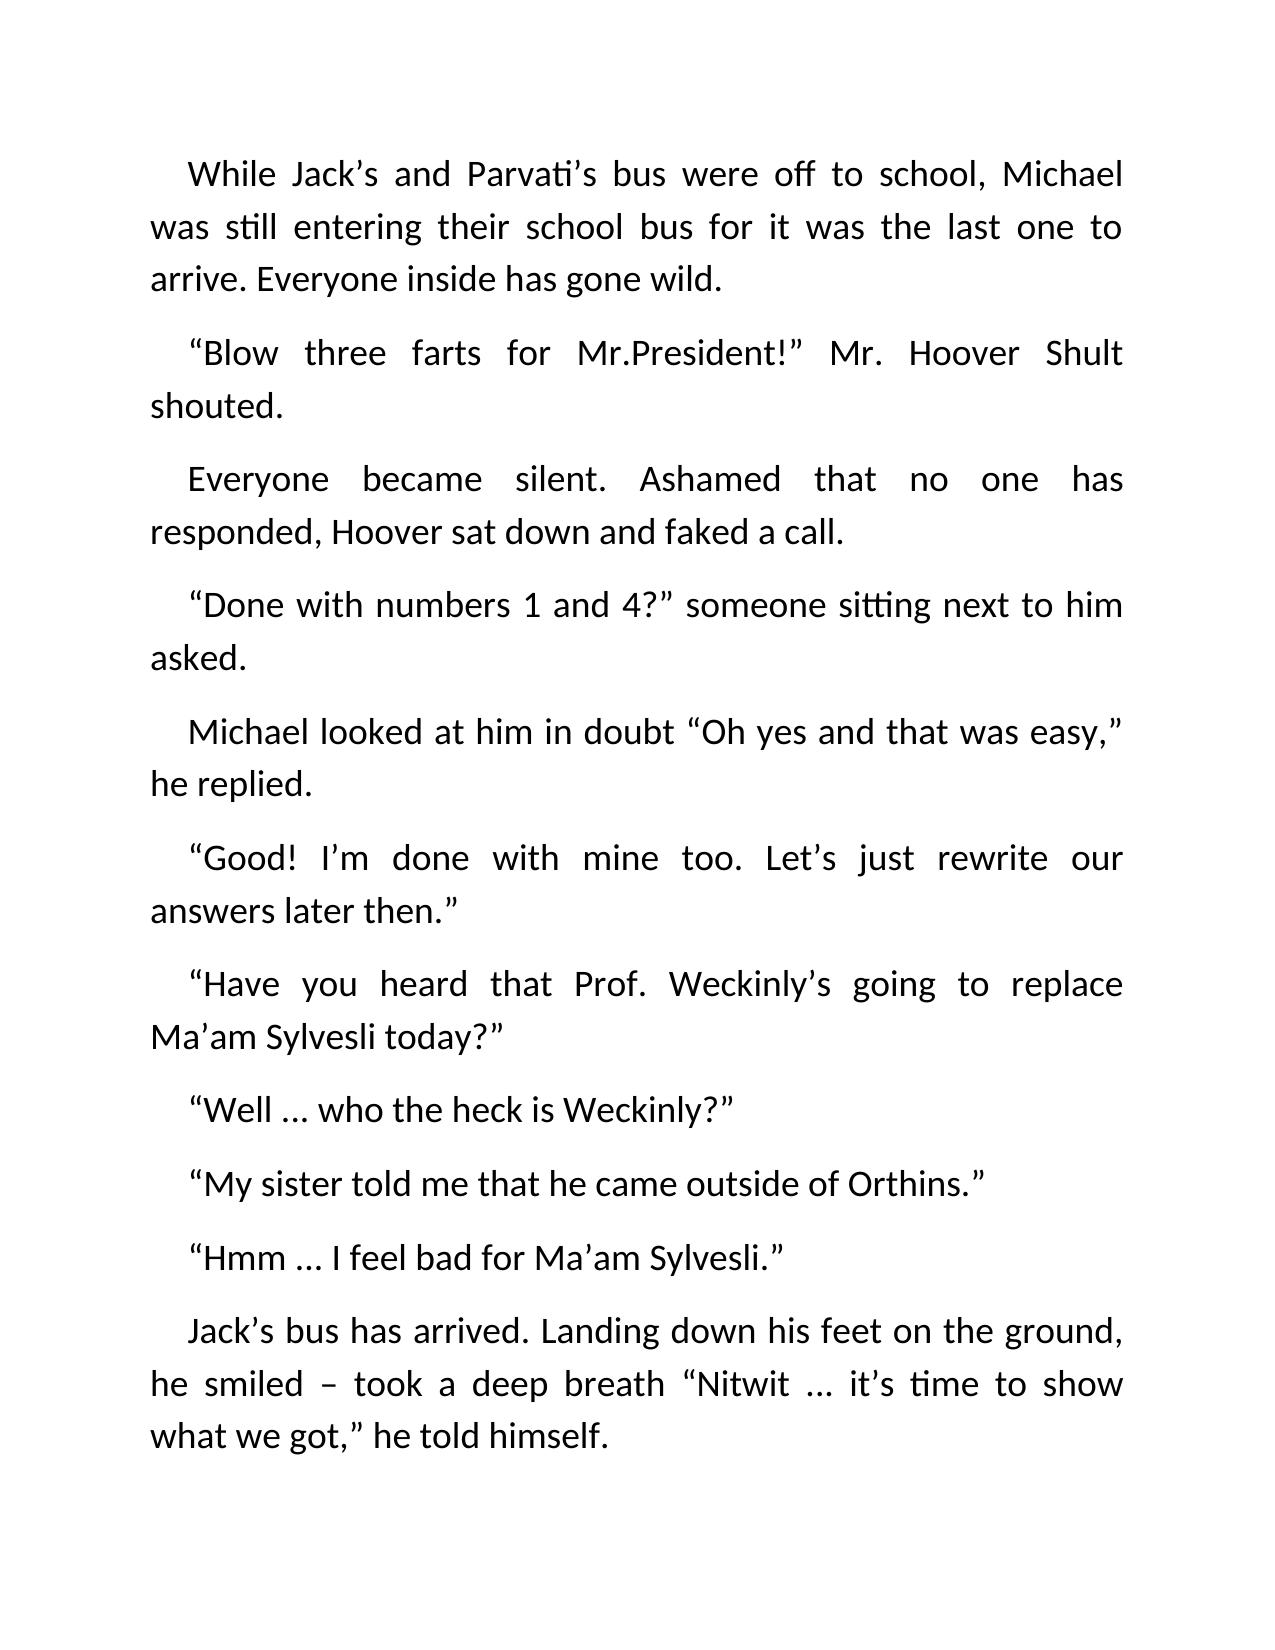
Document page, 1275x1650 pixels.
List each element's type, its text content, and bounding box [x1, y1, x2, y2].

text “Good! I’m done with mine too. Let’s just rewrite our answers later then.” [150, 834, 1125, 932]
text “My sister told me that he came outside of Orthins.” [150, 1160, 1125, 1206]
text “Hmm ... I feel bad for Ma’am Sylvesli.” [150, 1233, 1125, 1279]
text “Have you heard that Prof. Weckinly’s going to replace Ma’am Sylvesli today?” [150, 960, 1125, 1059]
text “Done with numbers 1 and 4?” someone sitting next to him asked. [150, 581, 1125, 680]
text Everyone became silent. Ashamed that no one has responded, Hoover sat down and faked a call. [150, 455, 1125, 554]
text While Jack’s and Parvati’s bus were off to school, Michael was still entering their school bus for it was the last one to arrive. Everyone inside has gone wild. [150, 150, 1125, 301]
text Michael looked at him in doubt “Oh yes and that was easy,” he replied. [150, 708, 1125, 806]
text Jack’s bus has arrived. Landing down his feet on the ground, he smiled – took a deep breath “Nitwit ... it’s time to show what we got,” he told himself. [150, 1307, 1125, 1458]
text “Well ... who the heck is Weckinly?” [150, 1086, 1125, 1132]
text “Blow three farts for Mr.President!” Mr. Hoover Shult shouted. [150, 329, 1125, 427]
